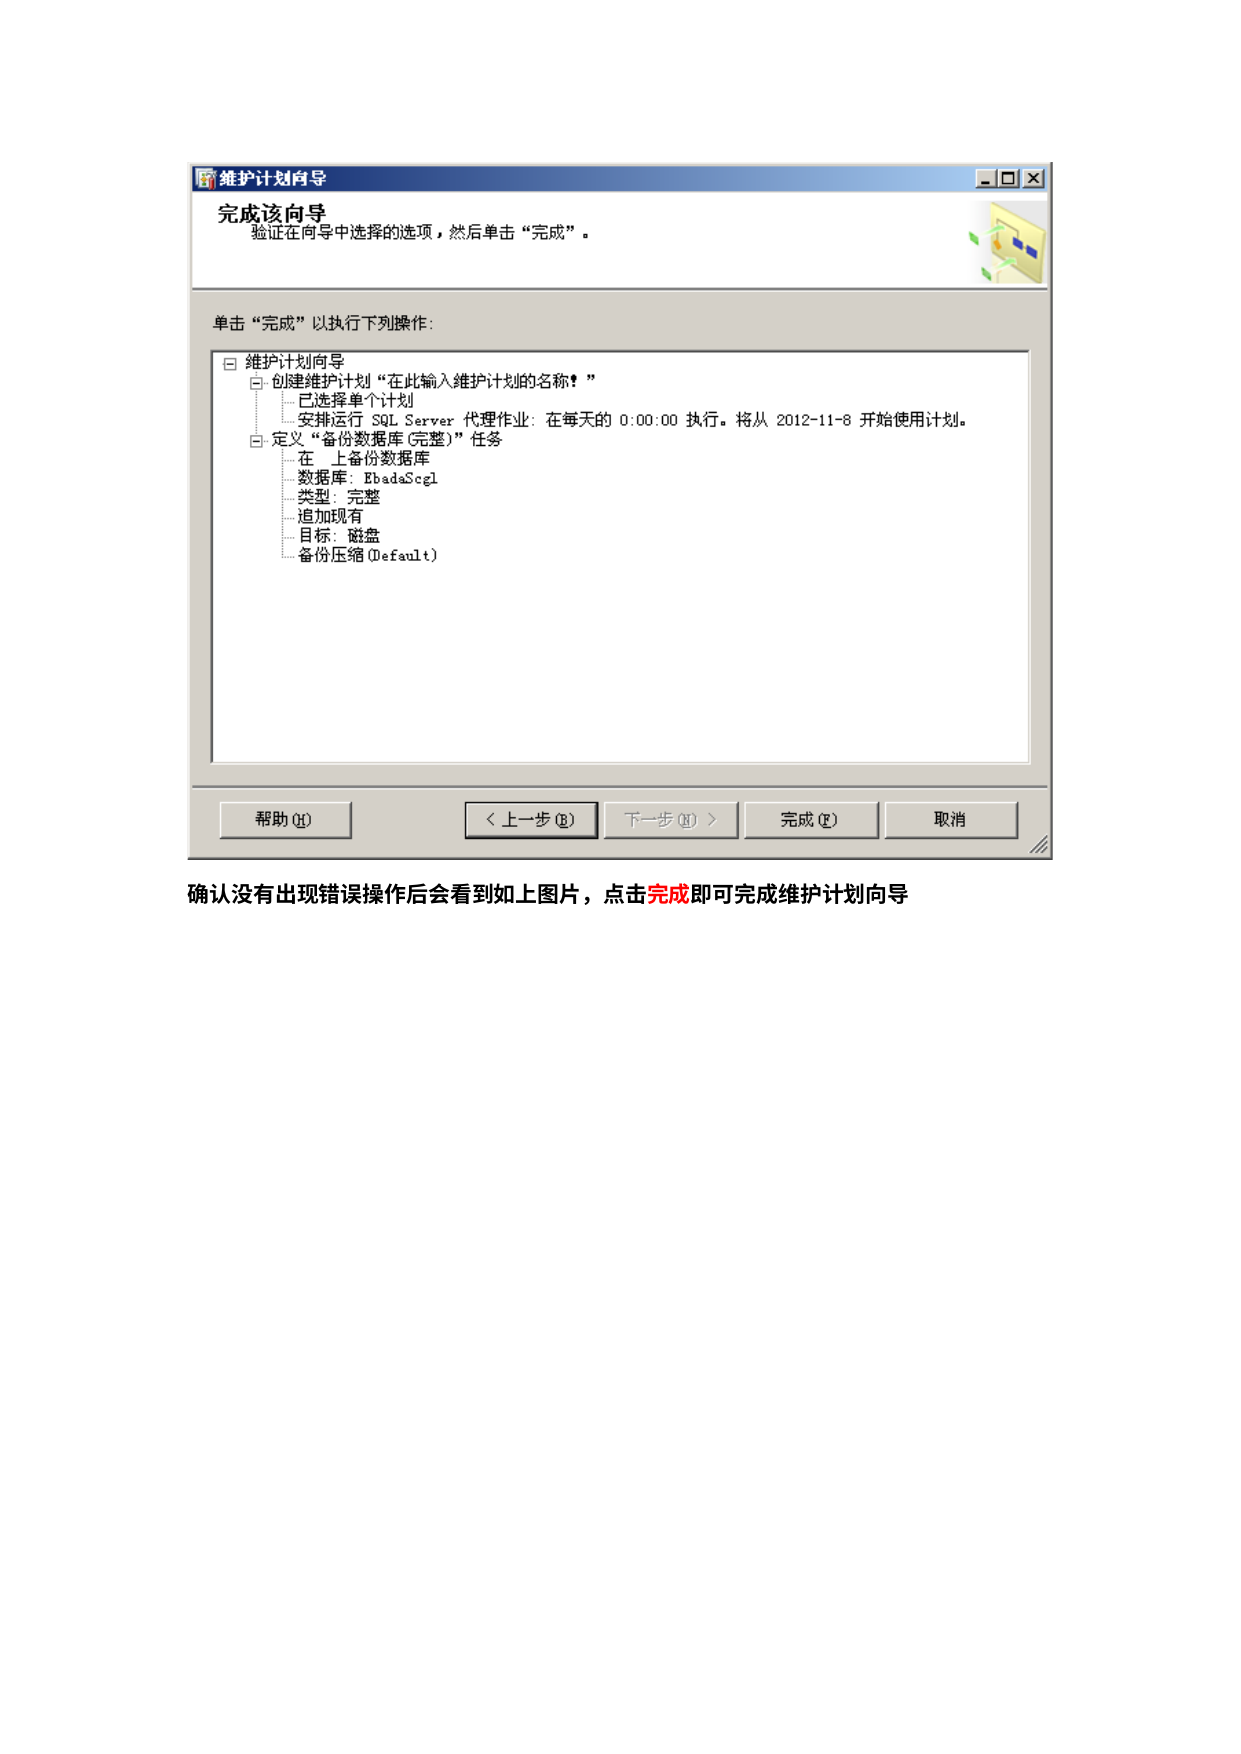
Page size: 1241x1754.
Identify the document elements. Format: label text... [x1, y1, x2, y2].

text 确认没有出现错误操作后会看到如上图片，点击完成即可完成维护计划向导 [187, 877, 1053, 909]
picture [187, 162, 1053, 860]
